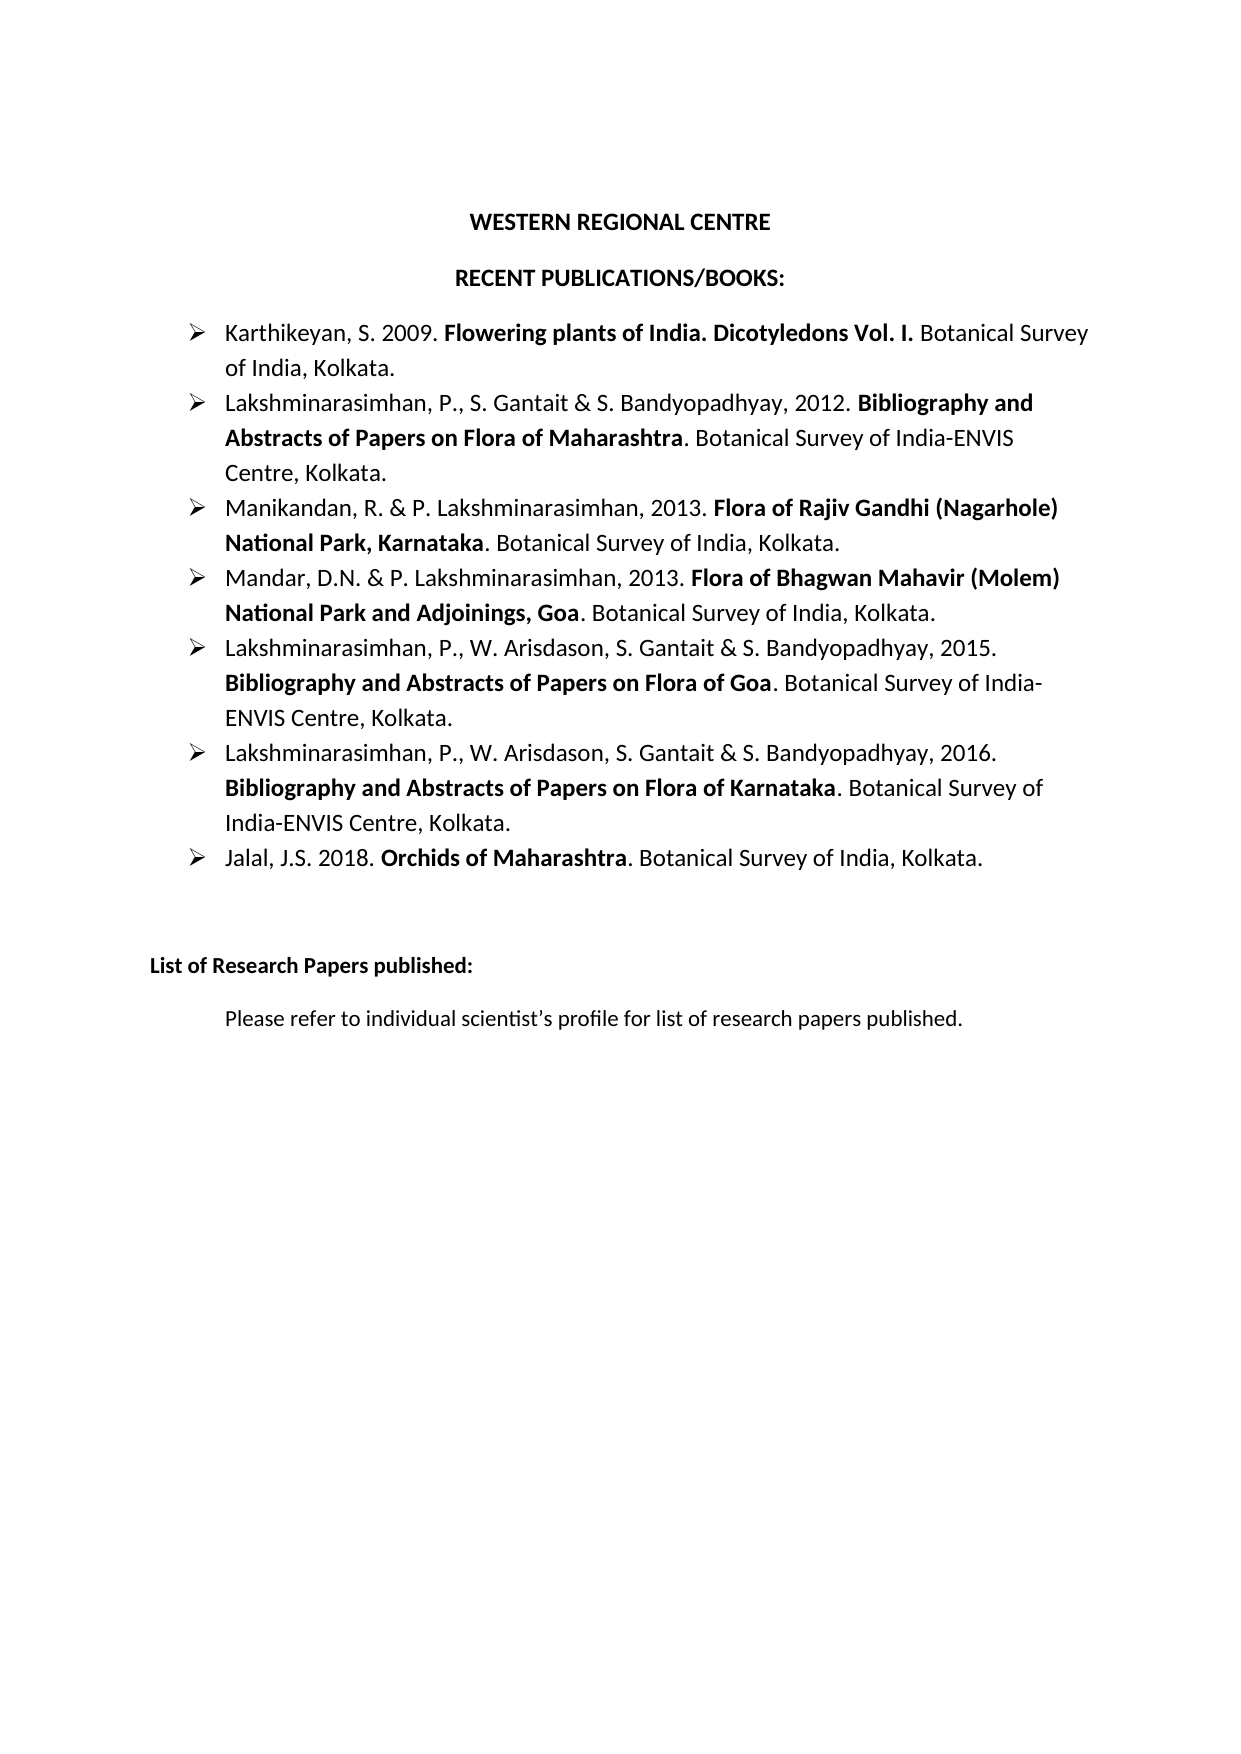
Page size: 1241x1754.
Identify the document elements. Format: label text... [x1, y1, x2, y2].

list Karthikeyan, S. 2009. Flowering plants of India. Dicotyledons Vol. I. Botanical Survey of India, Kolkata. [187, 317, 1090, 383]
list Mandar, D.N. & P. Lakshminarasimhan, 2013. Flora of Bhagwan Mahavir (Molem) National Park and Adjoinings, Goa. Botanical Survey of India, Kolkata. [187, 562, 1090, 628]
text List of Research Papers published: [150, 951, 1090, 979]
text WESTERN REGIONAL CENTRE [150, 206, 1090, 236]
list Jalal, J.S. 2018. Orchids of Maharashtra. Botanical Survey of India, Kolkata. [187, 842, 1090, 873]
list Lakshminarasimhan, P., S. Gantait & S. Bandyopadhyay, 2012. Bibliography and Abstracts of Papers on Flora of Maharashtra. Botanical Survey of India-ENVIS Centre, Kolkata. [187, 387, 1090, 488]
text RECENT PUBLICATIONS/BOOKS: [150, 262, 1090, 292]
list Manikandan, R. & P. Lakshminarasimhan, 2013. Flora of Rajiv Gandhi (Nagarhole) National Park, Karnataka. Botanical Survey of India, Kolkata. [187, 492, 1090, 558]
list Lakshminarasimhan, P., W. Arisdason, S. Gantait & S. Bandyopadhyay, 2016. Bibliography and Abstracts of Papers on Flora of Karnataka. Botanical Survey of India-ENVIS Centre, Kolkata. [187, 737, 1090, 838]
text Please refer to individual scientist’s profile for list of research papers published. [150, 1004, 1090, 1032]
list Lakshminarasimhan, P., W. Arisdason, S. Gantait & S. Bandyopadhyay, 2015. Bibliography and Abstracts of Papers on Flora of Goa. Botanical Survey of India-ENVIS Centre, Kolkata. [187, 632, 1090, 733]
